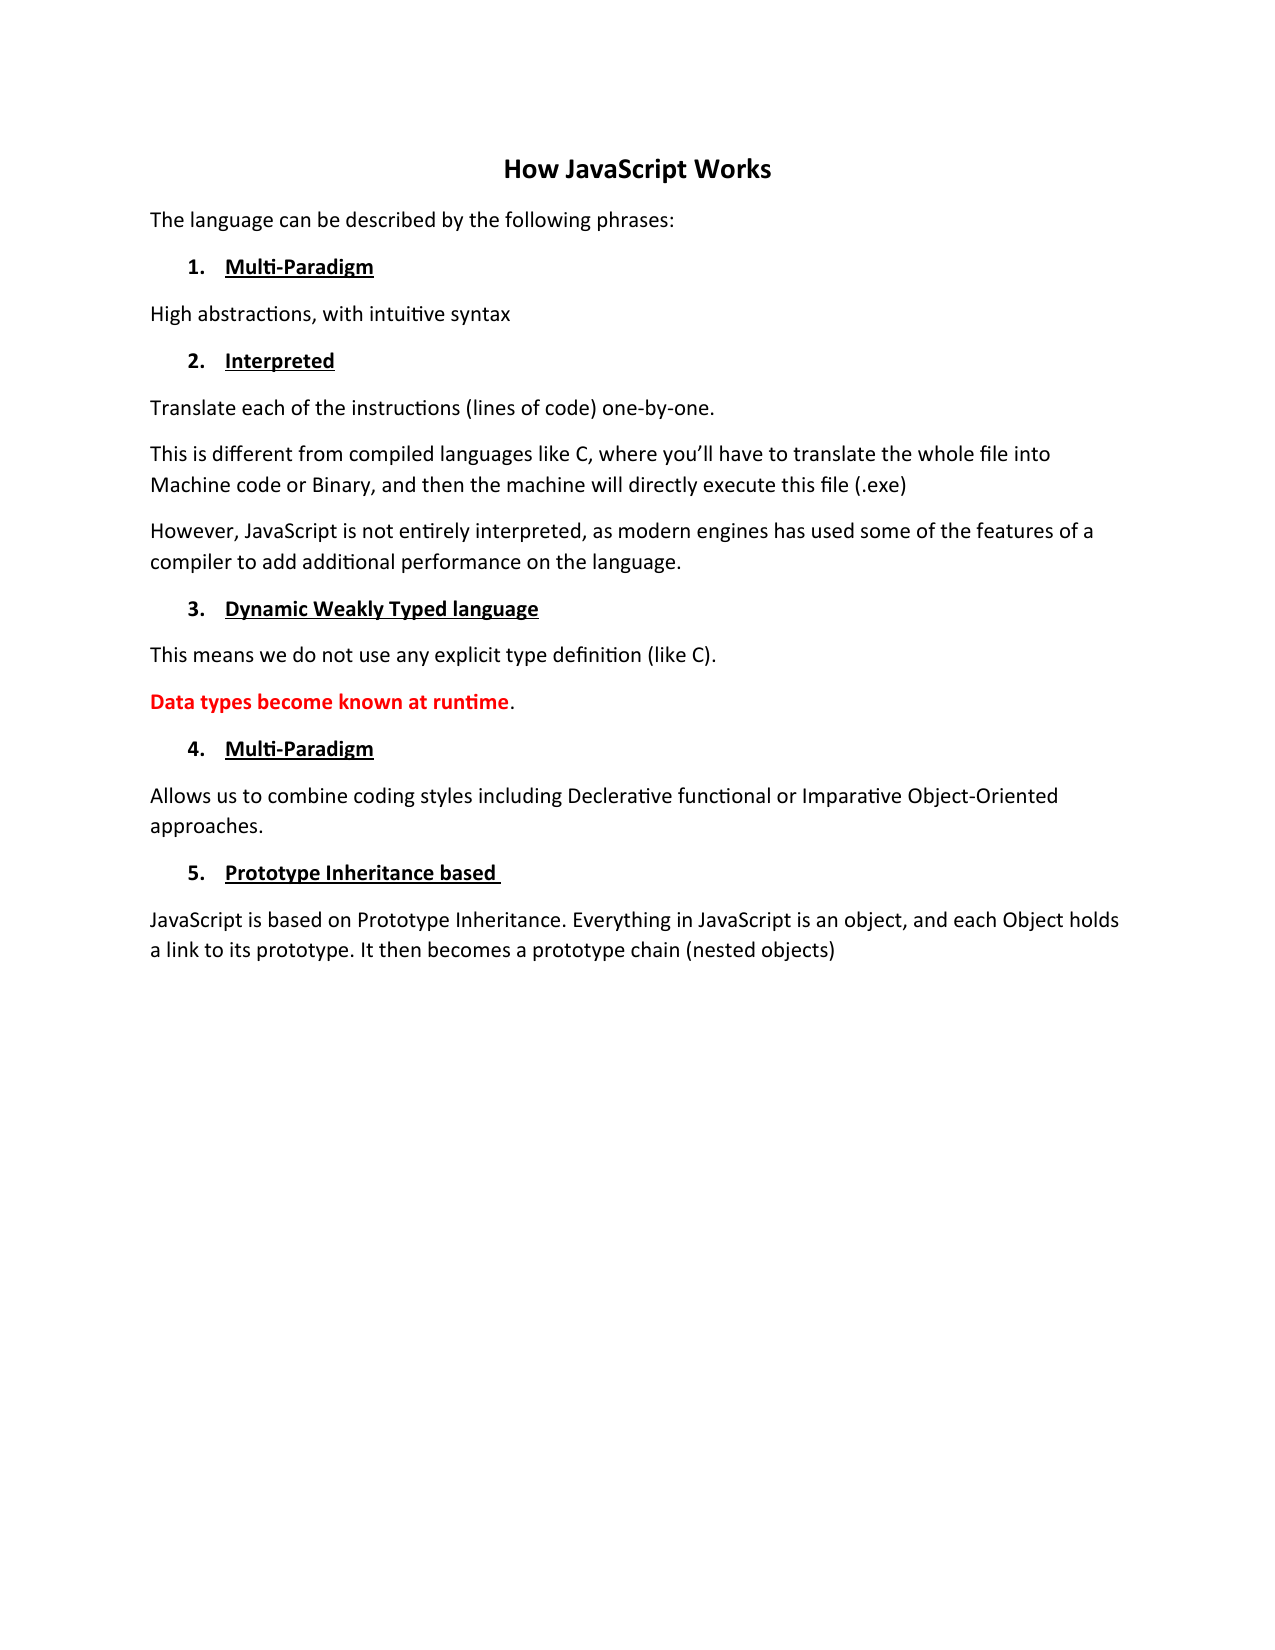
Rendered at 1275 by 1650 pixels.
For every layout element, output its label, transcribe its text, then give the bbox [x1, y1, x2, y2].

list Interpreted [187, 346, 1125, 374]
text Allows us to combine coding styles including Declerative functional or Imparative Object-Oriented approaches. [150, 781, 1125, 839]
text High abstractions, with intuitive syntax [150, 299, 1125, 327]
text The language can be described by the following phrases: [150, 205, 1125, 233]
list Multi-Paradigm [187, 734, 1125, 762]
text This means we do not use any explicit type definition (like C). [150, 641, 1125, 668]
text However, JavaScript is not entirely interpreted, as modern engines has used some of the features of a compiler to add additional performance on the language. [150, 517, 1125, 575]
text How JavaScript Works [150, 150, 1125, 186]
list Multi-Paradigm [187, 252, 1125, 280]
list Prototype Inheritance based [187, 858, 1125, 886]
list Dynamic Weakly Typed language [187, 594, 1125, 622]
text Translate each of the instructions (lines of code) one-by-one. [150, 393, 1125, 421]
text JavaScript is based on Prototype Inheritance. Everything in JavaScript is an object, and each Object holds a link to its prototype. It then becomes a prototype chain (nested objects) [150, 905, 1125, 963]
text Data types become known at runtime. [150, 687, 1125, 715]
text This is different from compiled languages like C, where you’ll have to translate the whole file into Machine code or Binary, and then the machine will directly execute this file (.exe) [150, 439, 1125, 498]
